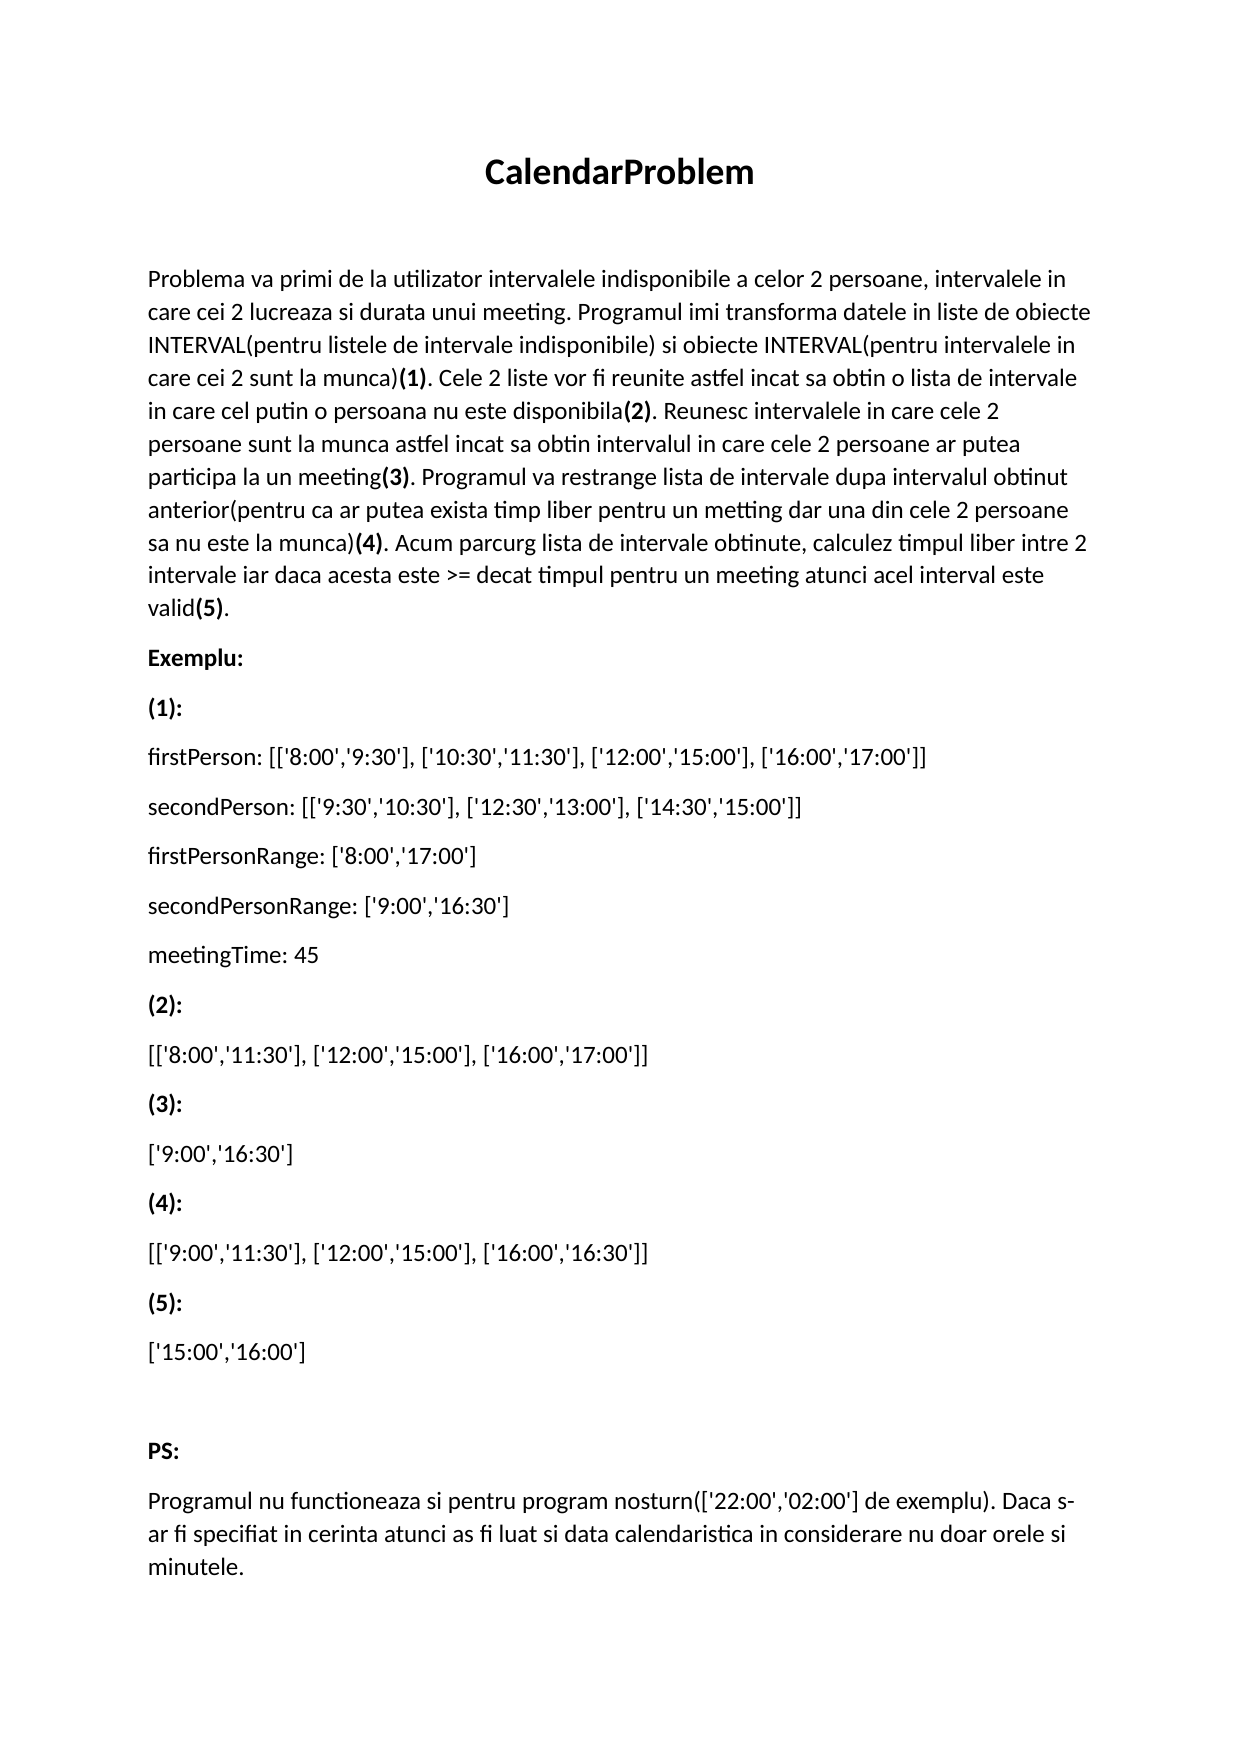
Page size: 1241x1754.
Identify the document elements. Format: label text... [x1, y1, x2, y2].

text ['15:00','16:00'] [148, 1336, 1093, 1367]
text (2): [148, 989, 1093, 1020]
text (4): [148, 1187, 1093, 1218]
text [['8:00','11:30'], ['12:00','15:00'], ['16:00','17:00']] [148, 1039, 1093, 1069]
text (5): [148, 1287, 1093, 1317]
text secondPersonRange: ['9:00','16:30'] [148, 890, 1093, 921]
text meetingTime: 45 [148, 939, 1093, 970]
text Programul nu functioneaza si pentru program nosturn(['22:00','02:00'] de exemplu). Daca s-ar fi specifiat in cerinta atunci as fi luat si data calendaristica in considerare nu doar orele si minutele. [148, 1485, 1093, 1581]
text firstPersonRange: ['8:00','17:00'] [148, 840, 1093, 871]
text [['9:00','11:30'], ['12:00','15:00'], ['16:00','16:30']] [148, 1237, 1093, 1268]
text PS: [148, 1435, 1093, 1466]
text ['9:00','16:30'] [148, 1138, 1093, 1168]
text Problema va primi de la utilizator intervalele indisponibile a celor 2 persoane, intervalele in care cei 2 lucreaza si durata unui meeting. Programul imi transforma datele in liste de obiecte INTERVAL(pentru listele de intervale indisponibile) si obiecte INTERVAL(pentru intervalele in care cei 2 sunt la munca)(1). Cele 2 liste vor fi reunite astfel incat sa obtin o lista de intervale in care cel putin o persoana nu este disponibila(2). Reunesc intervalele in care cele 2 persoane sunt la munca astfel incat sa obtin intervalul in care cele 2 persoane ar putea participa la un meeting(3). Programul va restrange lista de intervale dupa intervalul obtinut anterior(pentru ca ar putea exista timp liber pentru un metting dar una din cele 2 persoane sa nu este la munca)(4). Acum parcurg lista de intervale obtinute, calculez timpul liber intre 2 intervale iar daca acesta este >= decat timpul pentru un meeting atunci acel interval este valid(5). [148, 263, 1093, 623]
text CalendarProblem [148, 148, 1093, 193]
text firstPerson: [['8:00','9:30'], ['10:30','11:30'], ['12:00','15:00'], ['16:00','17:00']] [148, 741, 1093, 772]
text (3): [148, 1088, 1093, 1119]
text secondPerson: [['9:30','10:30'], ['12:30','13:00'], ['14:30','15:00']] [148, 791, 1093, 821]
text Exemplu: [148, 642, 1093, 673]
text (1): [148, 692, 1093, 722]
